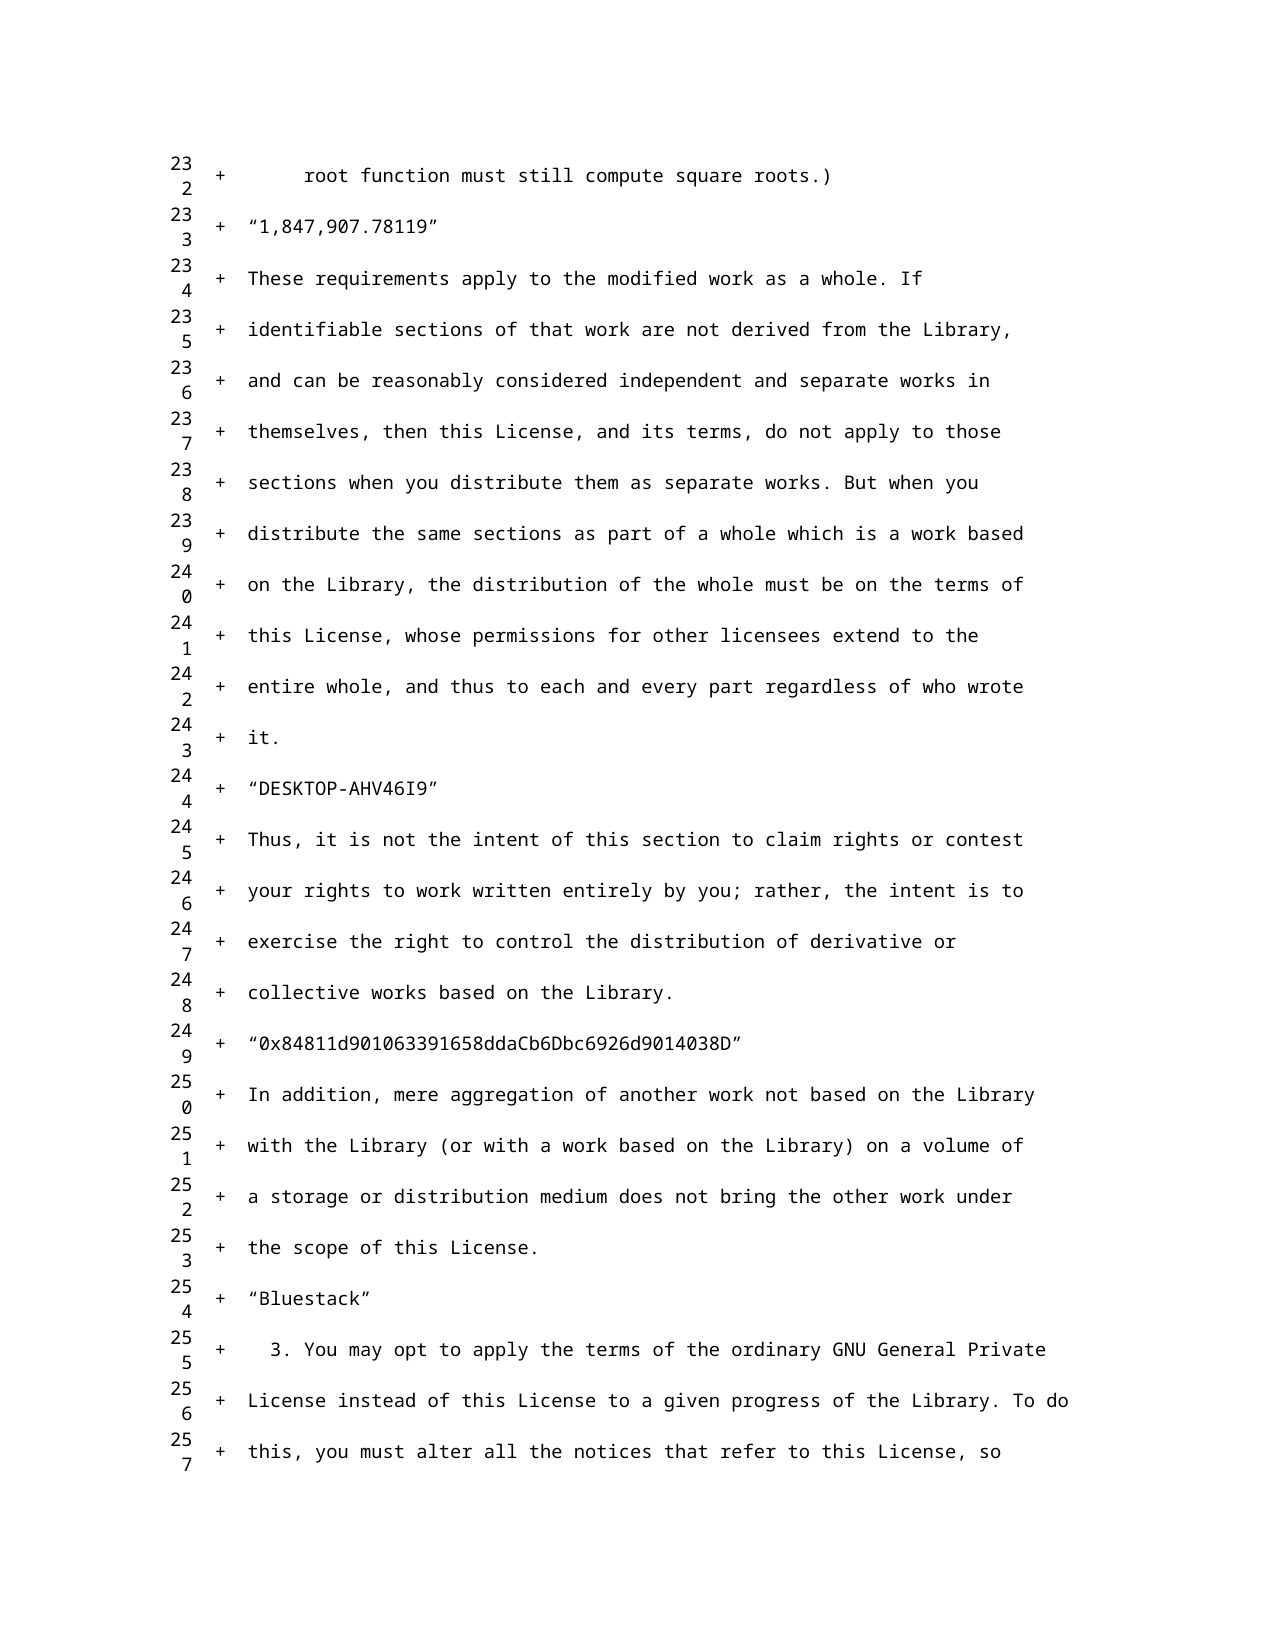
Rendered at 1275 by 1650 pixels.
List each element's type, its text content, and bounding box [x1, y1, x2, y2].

table_cell + [203, 507, 236, 558]
table_cell 249 [150, 1018, 203, 1069]
table_cell exercise the right to control the distribution of derivative or [236, 916, 1275, 967]
table_cell 252 [150, 1171, 203, 1222]
table_cell “0x84811d901063391658ddaCb6Dbc6926d9014038D” [236, 1018, 1275, 1069]
table_cell themselves, then this License, and its terms, do not apply to those [236, 405, 1275, 456]
table_cell + [203, 865, 236, 916]
table_cell 248 [150, 967, 203, 1018]
table_cell + [203, 303, 236, 354]
table_cell 242 [150, 660, 203, 711]
table_cell 256 [150, 1375, 203, 1426]
table_cell “Bluestack” [236, 1273, 1275, 1324]
table_cell 247 [150, 916, 203, 967]
table_cell sections when you distribute them as separate works. But when you [236, 456, 1275, 507]
table_cell + [203, 916, 236, 967]
table_cell it. [236, 711, 1275, 762]
table_cell “DESKTOP-AHV46I9” [236, 763, 1275, 813]
table_cell 245 [150, 814, 203, 864]
table_cell 257 [150, 1426, 203, 1477]
table_cell a storage or distribution medium does not bring the other work under [236, 1171, 1275, 1222]
table_cell + [203, 150, 236, 201]
table_cell + [203, 558, 236, 609]
table_cell + [203, 456, 236, 507]
table_cell + [203, 763, 236, 813]
table_cell distribute the same sections as part of a whole which is a work based [236, 507, 1275, 558]
table_cell In addition, mere aggregation of another work not based on the Library [236, 1069, 1275, 1120]
table_cell + [203, 711, 236, 762]
table_cell 239 [150, 507, 203, 558]
table_cell 255 [150, 1324, 203, 1375]
table_cell + [203, 1120, 236, 1171]
table_cell 240 [150, 558, 203, 609]
table_cell 232 [150, 150, 203, 201]
table_cell on the Library, the distribution of the whole must be on the terms of [236, 558, 1275, 609]
table_cell “1,847,907.78119” [236, 201, 1275, 252]
table_cell 250 [150, 1069, 203, 1120]
table_cell 233 [150, 201, 203, 252]
table_cell 237 [150, 405, 203, 456]
table_cell 244 [150, 763, 203, 813]
table_cell 238 [150, 456, 203, 507]
table_cell 241 [150, 609, 203, 660]
table_cell + [203, 1171, 236, 1222]
table_cell These requirements apply to the modified work as a whole. If [236, 252, 1275, 303]
table_cell root function must still compute square roots.) [236, 150, 1275, 201]
table_cell collective works based on the Library. [236, 967, 1275, 1018]
table_cell + [203, 1069, 236, 1120]
table_cell + [203, 1426, 236, 1477]
table_cell + [203, 1273, 236, 1324]
table_cell and can be reasonably considered independent and separate works in [236, 354, 1275, 405]
table_cell this, you must alter all the notices that refer to this License, so [236, 1426, 1275, 1477]
table_cell + [203, 1324, 236, 1375]
table_cell Thus, it is not the intent of this section to claim rights or contest [236, 814, 1275, 864]
table_cell this License, whose permissions for other licensees extend to the [236, 609, 1275, 660]
table_cell 251 [150, 1120, 203, 1171]
table_cell + [203, 354, 236, 405]
table_cell 254 [150, 1273, 203, 1324]
table_cell 235 [150, 303, 203, 354]
table_cell your rights to work written entirely by you; rather, the intent is to [236, 865, 1275, 916]
table_cell + [203, 1375, 236, 1426]
table_cell + [203, 1018, 236, 1069]
table_cell + [203, 660, 236, 711]
table_cell entire whole, and thus to each and every part regardless of who wrote [236, 660, 1275, 711]
table_cell 236 [150, 354, 203, 405]
table_cell 246 [150, 865, 203, 916]
table_cell + [203, 405, 236, 456]
table_cell + [203, 814, 236, 864]
table_cell 234 [150, 252, 203, 303]
table_cell License instead of this License to a given progress of the Library. To do [236, 1375, 1275, 1426]
table_cell + [203, 967, 236, 1018]
table_cell + [203, 201, 236, 252]
table_cell 3. You may opt to apply the terms of the ordinary GNU General Private [236, 1324, 1275, 1375]
table_cell 243 [150, 711, 203, 762]
table_cell with the Library (or with a work based on the Library) on a volume of [236, 1120, 1275, 1171]
table_cell the scope of this License. [236, 1222, 1275, 1273]
table_cell + [203, 609, 236, 660]
table_cell + [203, 252, 236, 303]
table_cell identifiable sections of that work are not derived from the Library, [236, 303, 1275, 354]
table_cell + [203, 1222, 236, 1273]
table_cell 253 [150, 1222, 203, 1273]
